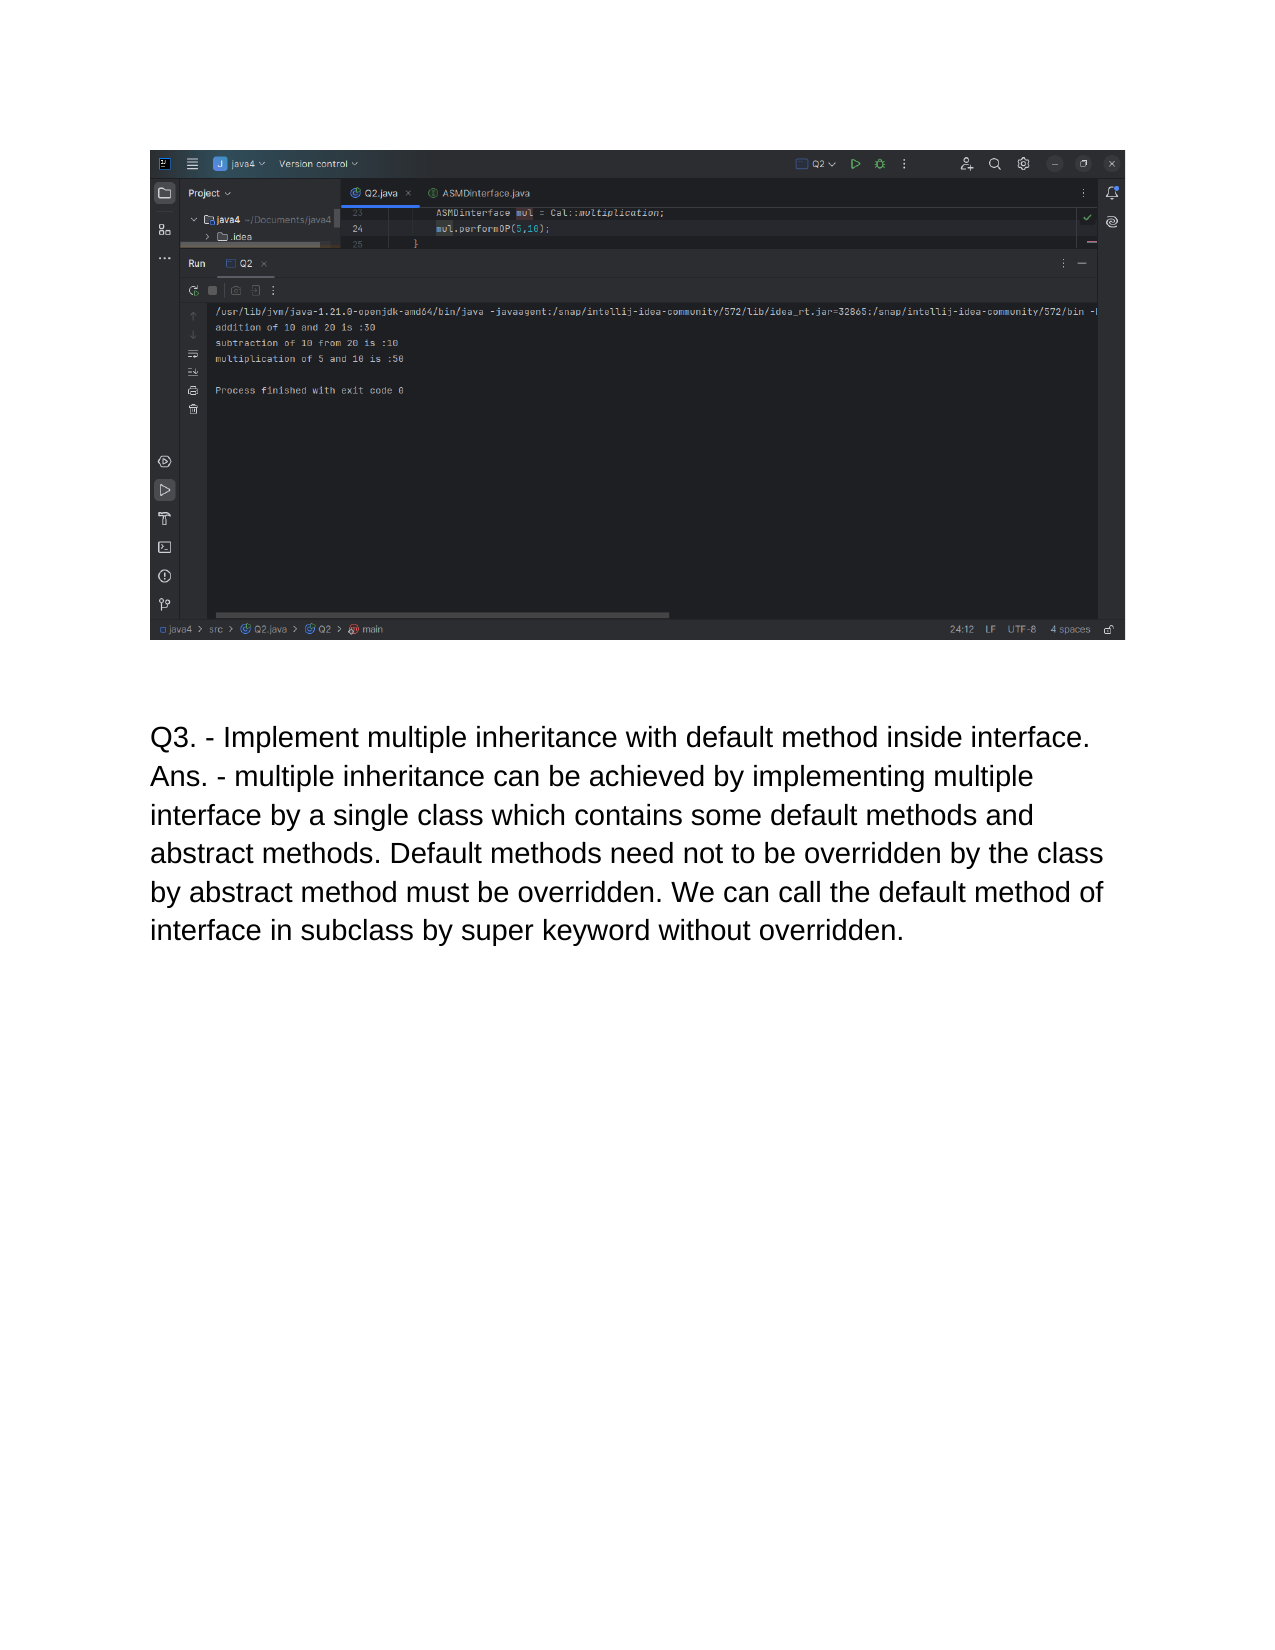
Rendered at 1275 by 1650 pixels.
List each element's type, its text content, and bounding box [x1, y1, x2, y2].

text Q3. - Implement multiple inheritance with default method inside interface. [150, 721, 1125, 754]
text Ans. - multiple inheritance can be achieved by implementing multiple interface by a single class which contains some default methods and abstract methods. Default methods need not to be overridden by the class by abstract method must be overridden. We can call the default method of interface in subclass by super keyword without overridden. [150, 759, 1125, 947]
picture [150, 150, 1125, 640]
